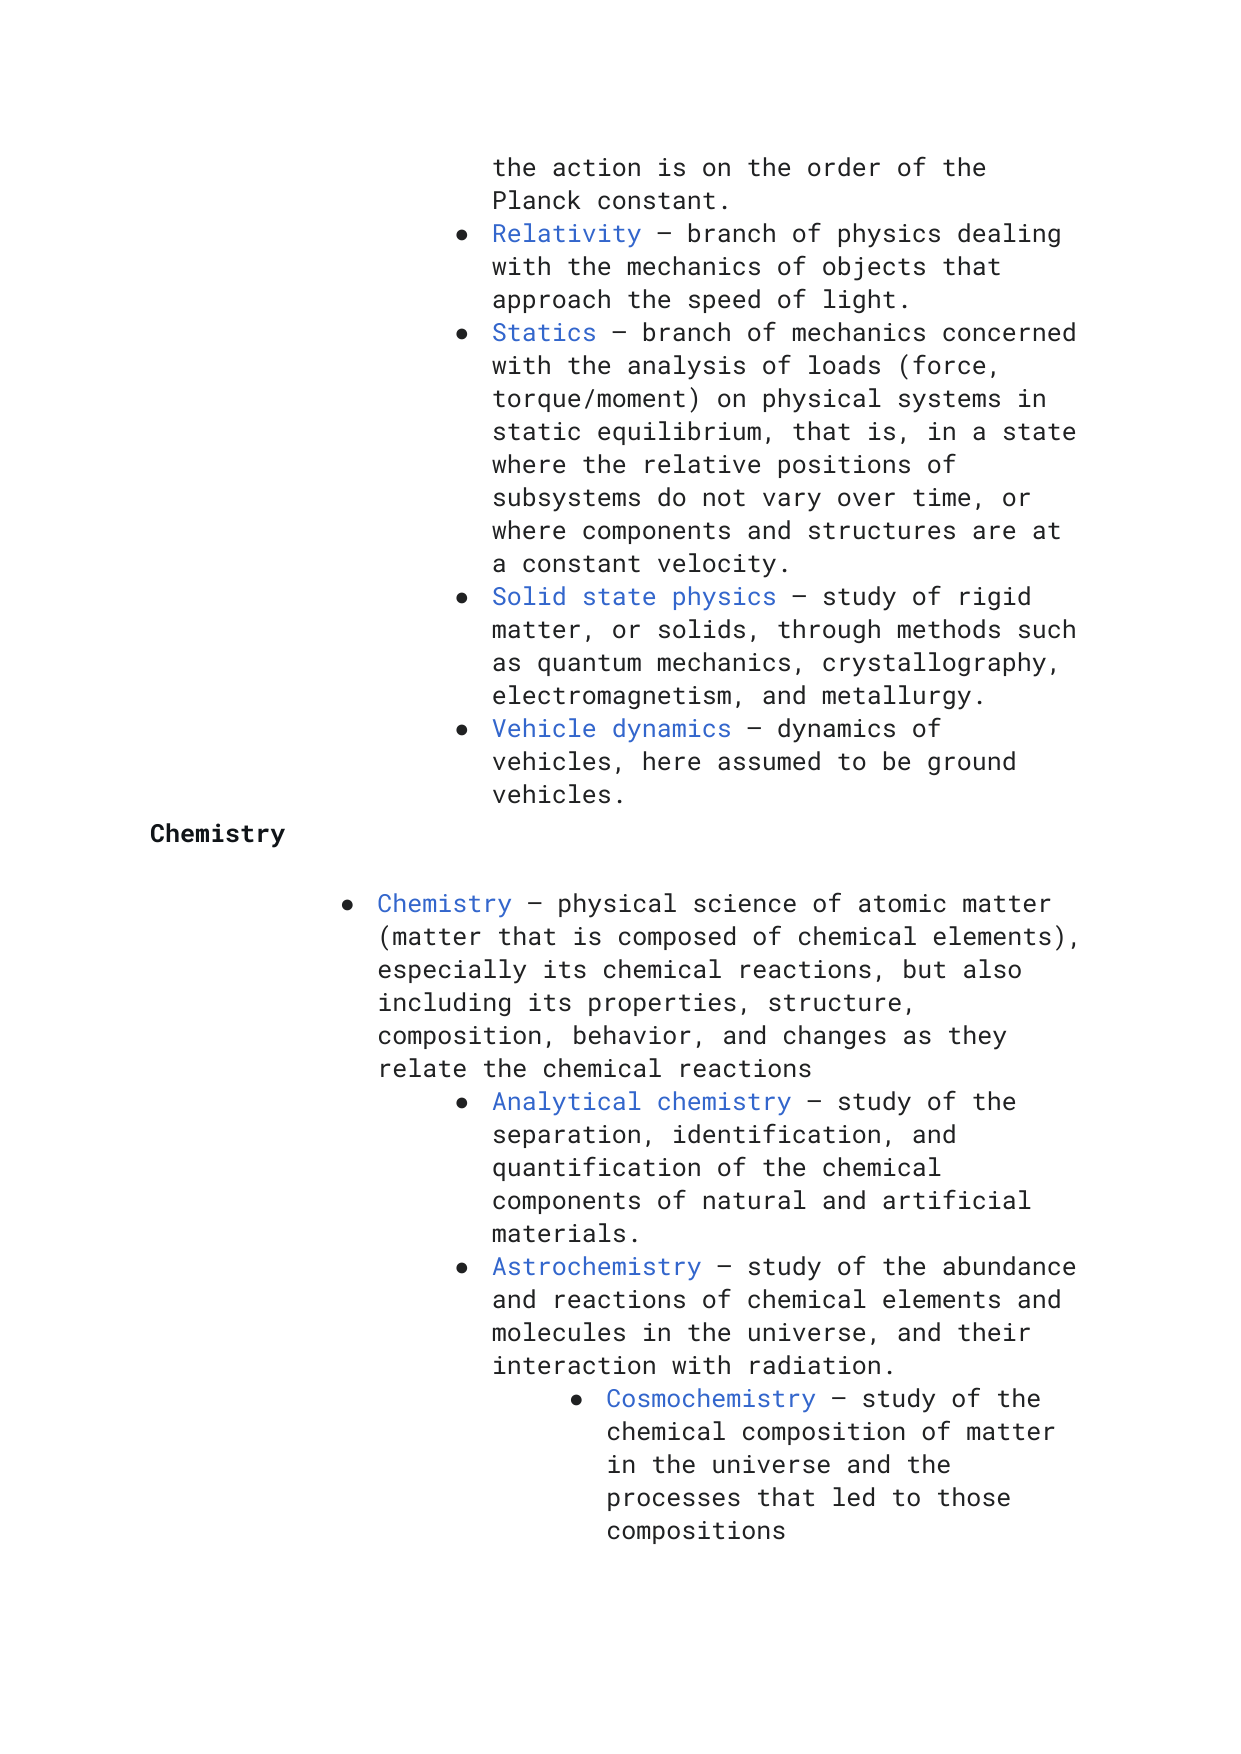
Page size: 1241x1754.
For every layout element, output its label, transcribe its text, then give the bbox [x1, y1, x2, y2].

list Statics – branch of mechanics concerned with the analysis of loads (force, torque/moment) on physical systems in static equilibrium, that is, in a state where the relative positions of subsystems do not vary over time, or where components and structures are at a constant velocity. [454, 315, 1090, 579]
list Vehicle dynamics – dynamics of vehicles, here assumed to be ground vehicles. [454, 711, 1090, 810]
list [454, 150, 1090, 216]
list Cosmochemistry – study of the chemical composition of matter in the universe and the processes that led to those compositions [569, 1381, 1090, 1547]
list Solid state physics – study of rigid matter, or solids, through methods such as quantum mechanics, crystallography, electromagnetism, and metallurgy. [454, 579, 1090, 711]
list Astrochemistry – study of the abundance and reactions of chemical elements and molecules in the universe, and their interaction with radiation. [454, 1249, 1090, 1381]
list Chemistry – physical science of atomic matter (matter that is composed of chemical elements), especially its chemical reactions, but also including its properties, structure, composition, behavior, and changes as they relate the chemical reactions [339, 886, 1090, 1084]
list Relativity – branch of physics dealing with the mechanics of objects that approach the speed of light. [454, 216, 1090, 315]
list Analytical chemistry – study of the separation, identification, and quantification of the chemical components of natural and artificial materials. [454, 1084, 1090, 1249]
text Chemistry [150, 817, 1090, 850]
